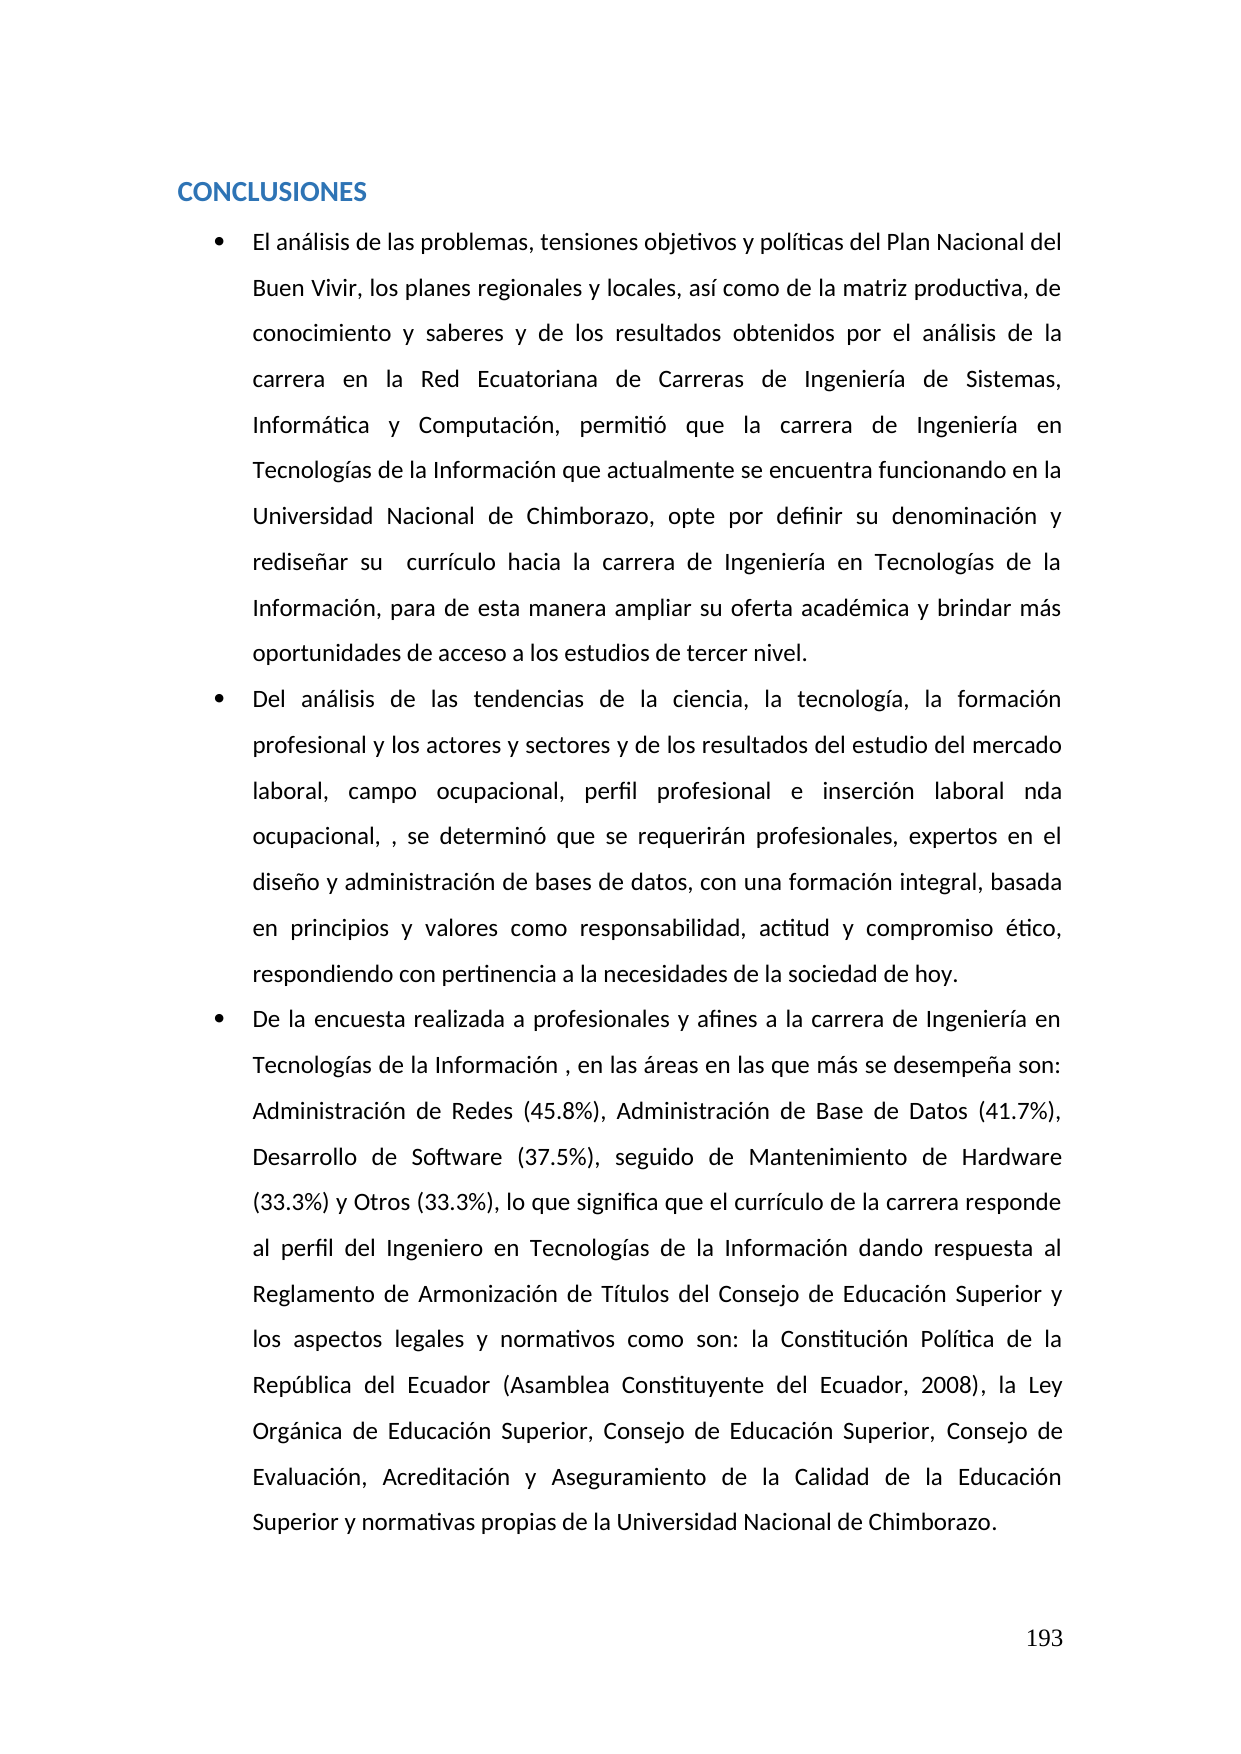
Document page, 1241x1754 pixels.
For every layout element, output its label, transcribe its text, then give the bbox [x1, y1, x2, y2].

list El análisis de las problemas, tensiones objetivos y políticas del Plan Nacional del Buen Vivir, los planes regionales y locales, así como de la matriz productiva, de conocimiento y saberes y de los resultados obtenidos por el análisis de la carrera en la Red Ecuatoriana de Carreras de Ingeniería de Sistemas, Informática y Computación, permitió que la carrera de Ingeniería en Tecnologías de la Información que actualmente se encuentra funcionando en la Universidad Nacional de Chimborazo, opte por definir su denominación y rediseñar su currículo hacia la carrera de Ingeniería en Tecnologías de la Información, para de esta manera ampliar su oferta académica y brindar más oportunidades de acceso a los estudios de tercer nivel. [215, 226, 1063, 668]
subtitle CONCLUSIONES [177, 173, 1063, 208]
list Del análisis de las tendencias de la ciencia, la tecnología, la formación profesional y los actores y sectores y de los resultados del estudio del mercado laboral, campo ocupacional, perfil profesional e inserción laboral nda ocupacional, , se determinó que se requerirán profesionales, expertos en el diseño y administración de bases de datos, con una formación integral, basada en principios y valores como responsabilidad, actitud y compromiso ético, respondiendo con pertinencia a la necesidades de la sociedad de hoy. [215, 683, 1063, 988]
list De la encuesta realizada a profesionales y afines a la carrera de Ingeniería en Tecnologías de la Información , en las áreas en las que más se desempeña son: Administración de Redes (45.8%), Administración de Base de Datos (41.7%), Desarrollo de Software (37.5%), seguido de Mantenimiento de Hardware (33.3%) y Otros (33.3%), lo que significa que el currículo de la carrera responde al perfil del Ingeniero en Tecnologías de la Información dando respuesta al Reglamento de Armonización de Títulos del Consejo de Educación Superior y los aspectos legales y normativos como son: la Constitución Política de la República del Ecuador, la Ley Orgánica de Educación Superior, Consejo de Educación Superior, Consejo de Evaluación, Acreditación y Aseguramiento de la Calidad de la Educación Superior y normativas propias de la Universidad Nacional de Chimborazo. [215, 1003, 1063, 1537]
